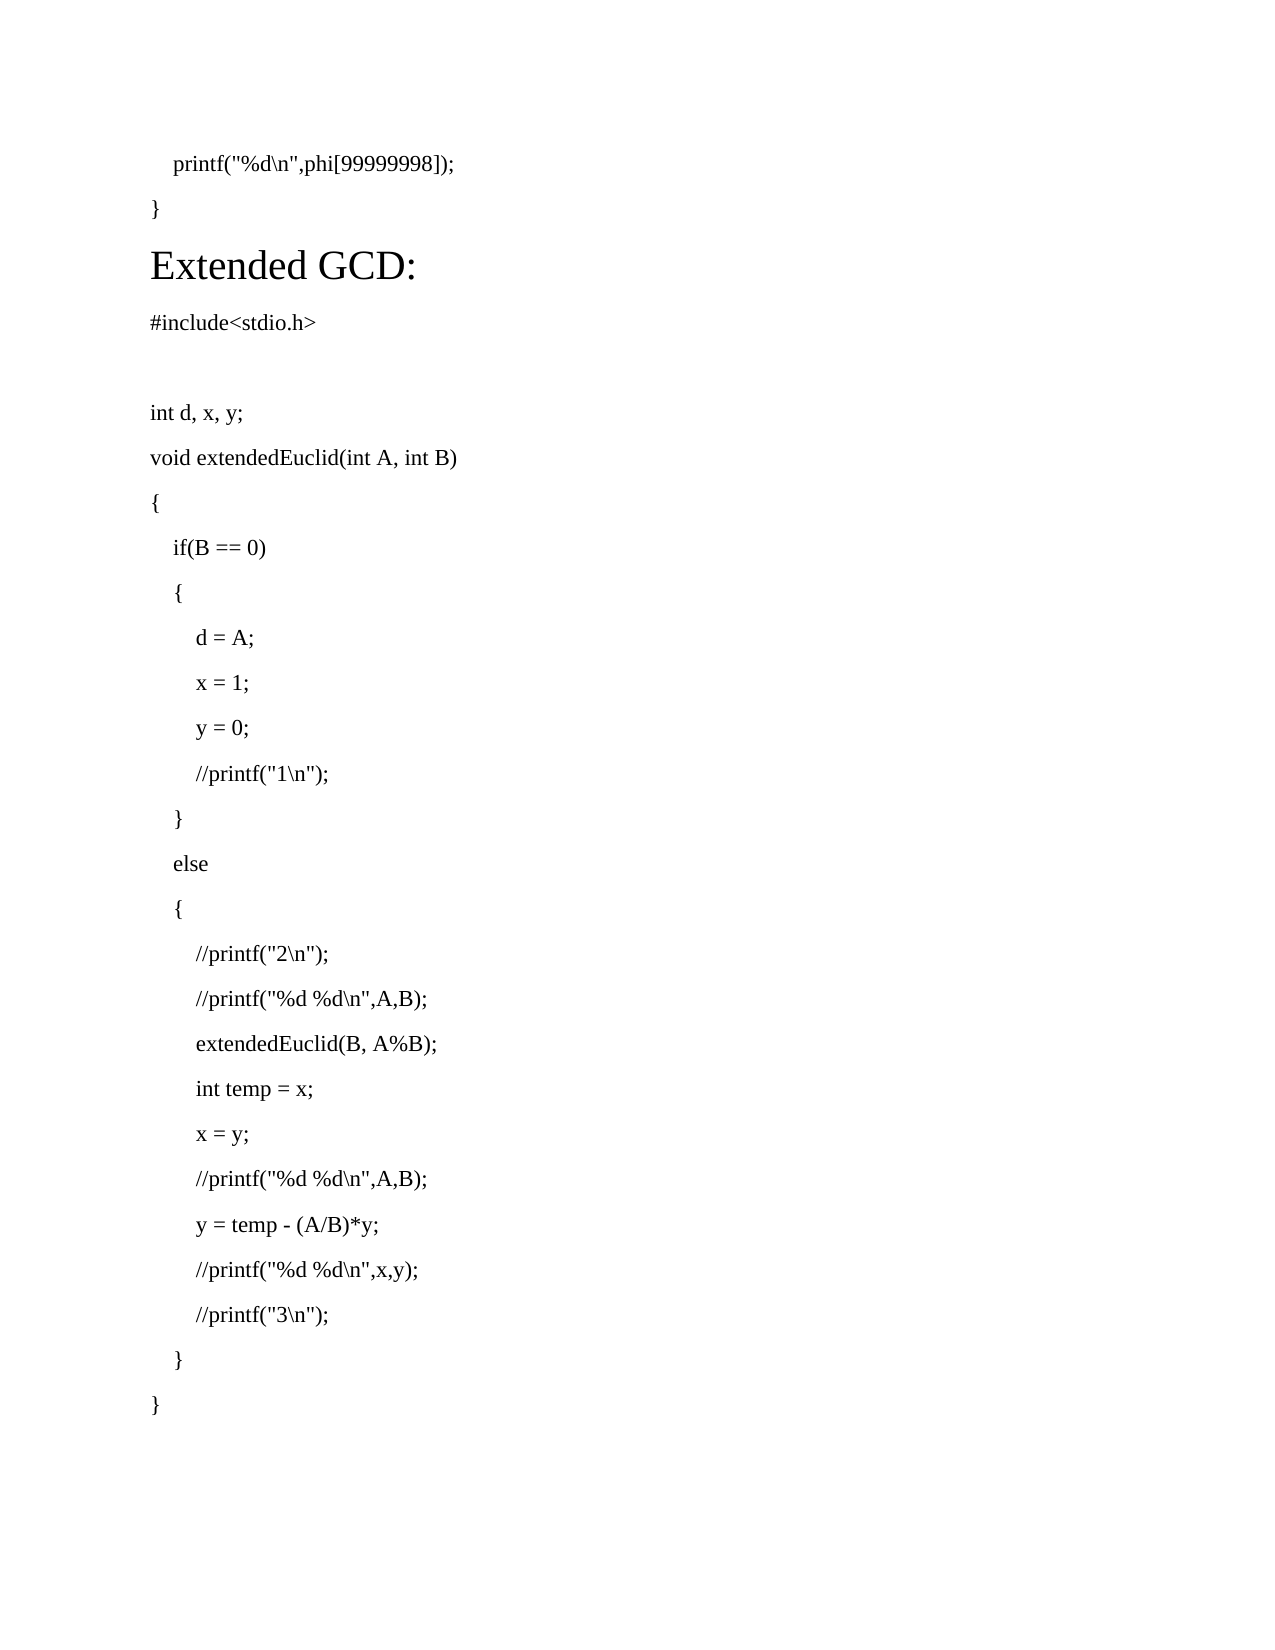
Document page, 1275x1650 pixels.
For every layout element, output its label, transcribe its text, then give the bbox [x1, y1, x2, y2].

text x = y; [150, 1120, 1125, 1147]
text } [150, 1391, 1125, 1417]
text y = temp - (A/B)*y; [150, 1211, 1125, 1237]
text if(B == 0) [150, 534, 1125, 560]
text d = A; [150, 624, 1125, 651]
text Extended GCD: [150, 240, 1125, 288]
text { [150, 895, 1125, 921]
text } [150, 1346, 1125, 1372]
text //printf("1\n"); [150, 759, 1125, 786]
text else [150, 850, 1125, 876]
text //printf("%d %d\n",A,B); [150, 1166, 1125, 1192]
text { [150, 579, 1125, 606]
text x = 1; [150, 669, 1125, 696]
text { [150, 489, 1125, 515]
text //printf("2\n"); [150, 940, 1125, 966]
text //printf("3\n"); [150, 1301, 1125, 1327]
text int temp = x; [150, 1075, 1125, 1102]
text y = 0; [150, 714, 1125, 741]
text void extendedEuclid(int A, int B) [150, 444, 1125, 470]
text extendedEuclid(B, A%B); [150, 1030, 1125, 1057]
text #include<stdio.h> [150, 308, 1125, 335]
text //printf("%d %d\n",A,B); [150, 985, 1125, 1011]
text } [150, 195, 1125, 221]
text } [150, 805, 1125, 831]
text int d, x, y; [150, 399, 1125, 425]
text //printf("%d %d\n",x,y); [150, 1256, 1125, 1282]
text printf("%d\n",phi[99999998]); [150, 150, 1125, 176]
